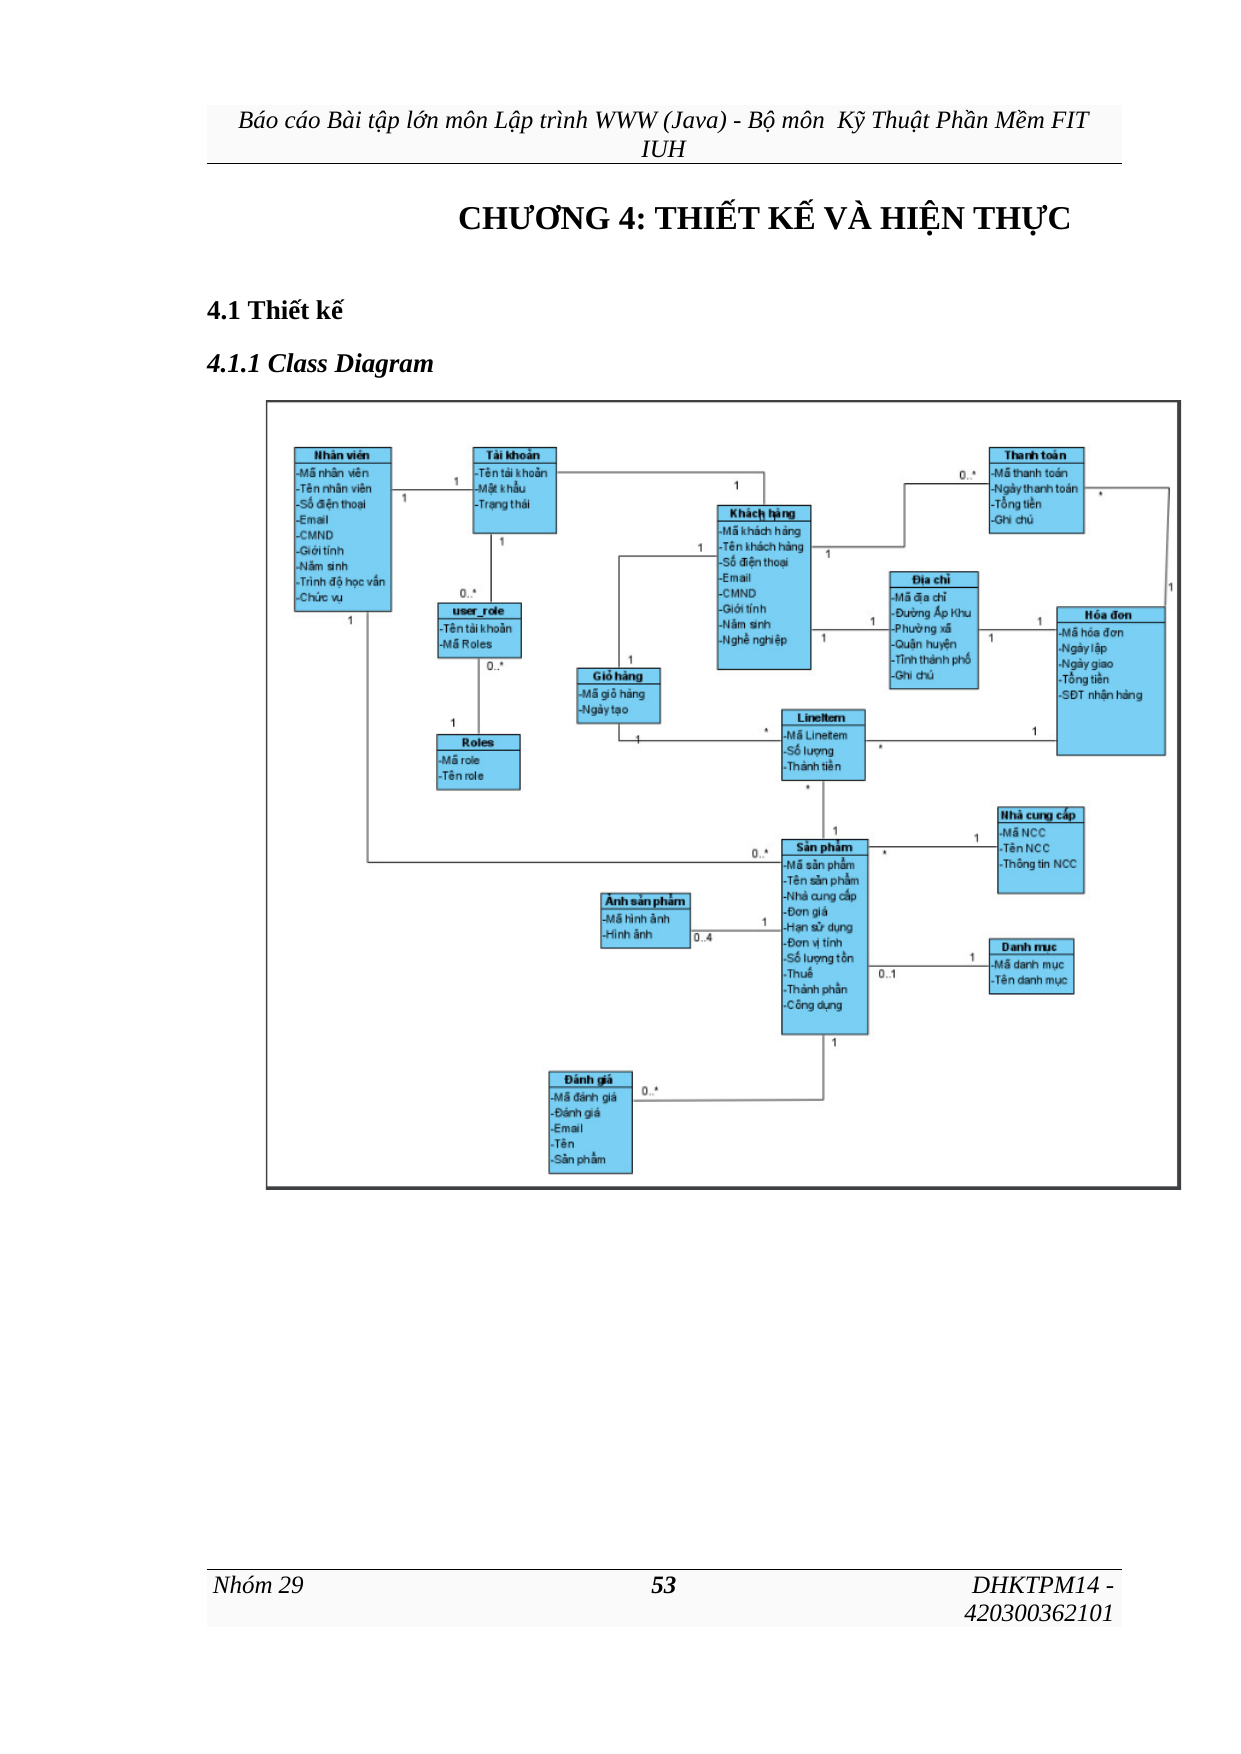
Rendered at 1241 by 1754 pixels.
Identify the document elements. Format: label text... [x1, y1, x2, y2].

subtitle Class Diagram [207, 347, 1122, 378]
picture [265, 400, 1182, 1190]
subtitle : THIẾT KẾ VÀ HIỆN THỰC [458, 198, 1122, 237]
subtitle Thiết kế [207, 294, 1122, 326]
